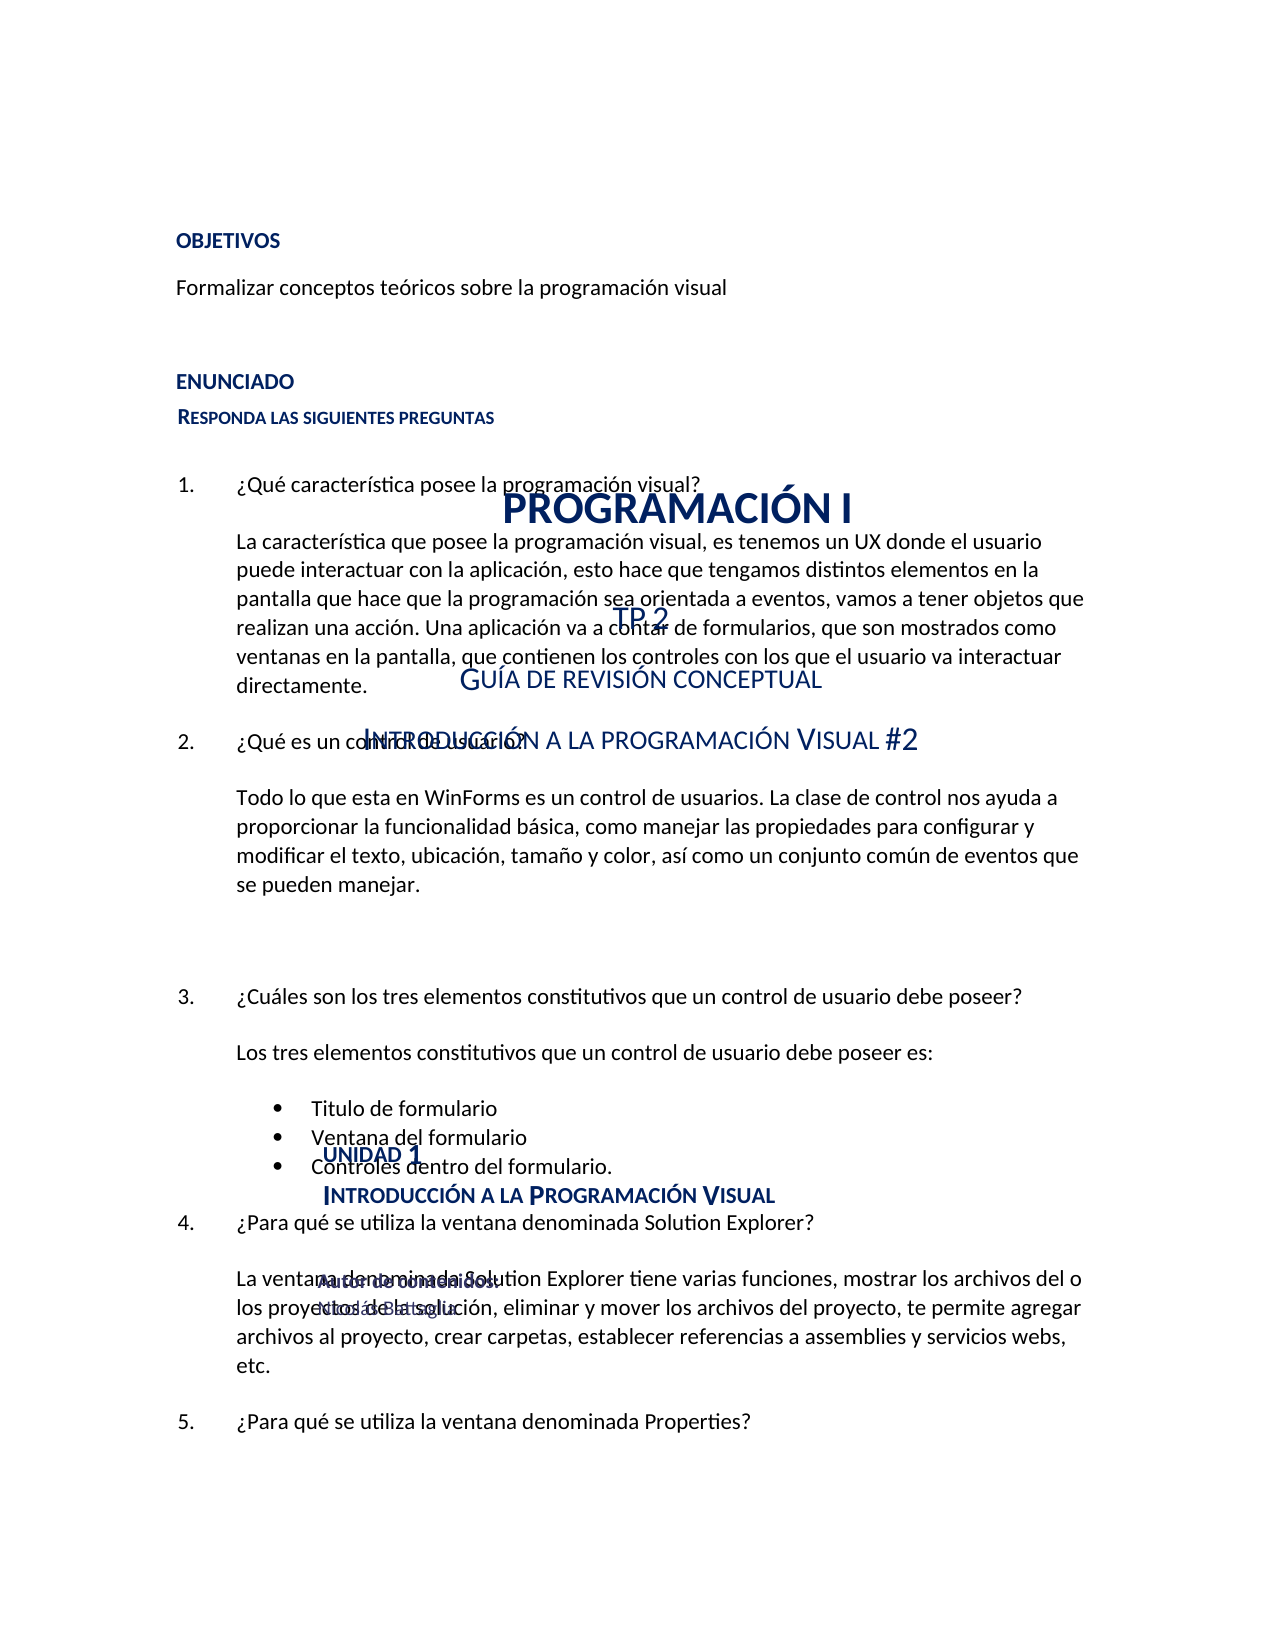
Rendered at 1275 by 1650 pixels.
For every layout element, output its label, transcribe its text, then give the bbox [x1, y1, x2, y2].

list Controles dentro del formulario. [274, 1152, 1098, 1180]
list ¿Para qué se utiliza la ventana denominada Solution Explorer? [177, 1208, 1098, 1236]
list ¿Qué es un control de usuario? [177, 727, 1098, 755]
text La característica que posee la programación visual, es tenemos un UX donde el usuario puede interactuar con la aplicación, esto hace que tengamos distintos elementos en la pantalla que hace que la programación sea orientada a eventos, vamos a tener objetos que realizan una acción. Una aplicación va a contar de formularios, que son mostrados como ventanas en la pantalla, que contienen los controles con los que el usuario va interactuar directamente. [236, 527, 1098, 699]
text Los tres elementos constitutivos que un control de usuario debe poseer es: [236, 1038, 1098, 1066]
text La ventana denominada Solution Explorer tiene varias funciones, mostrar los archivos del o los proyectos de la solución, eliminar y mover los archivos del proyecto, te permite agregar archivos al proyecto, crear carpetas, establecer referencias a assemblies y servicios webs, etc. [236, 1264, 1098, 1379]
list Ventana del formulario [274, 1123, 1098, 1151]
text Formalizar conceptos teóricos sobre la programación visual [176, 273, 1098, 301]
text Todo lo que esta en WinForms es un control de usuarios. La clase de control nos ayuda a proporcionar la funcionalidad básica, como manejar las propiedades para configurar y modificar el texto, ubicación, tamaño y color, así como un conjunto común de eventos que se pueden manejar. [236, 783, 1098, 898]
list ¿Qué característica posee la programación visual? [177, 471, 1098, 499]
text OBJETIVOS [176, 226, 1098, 254]
list Titulo de formulario [274, 1094, 1098, 1122]
text ENUNCIADO [176, 367, 1098, 395]
text RESPONDA LAS SIGUIENTES PREGUNTAS [177, 402, 1098, 430]
list ¿Cuáles son los tres elementos constitutivos que un control de usuario debe poseer? [177, 982, 1098, 1010]
list ¿Para qué se utiliza la ventana denominada Properties? [177, 1407, 1098, 1435]
